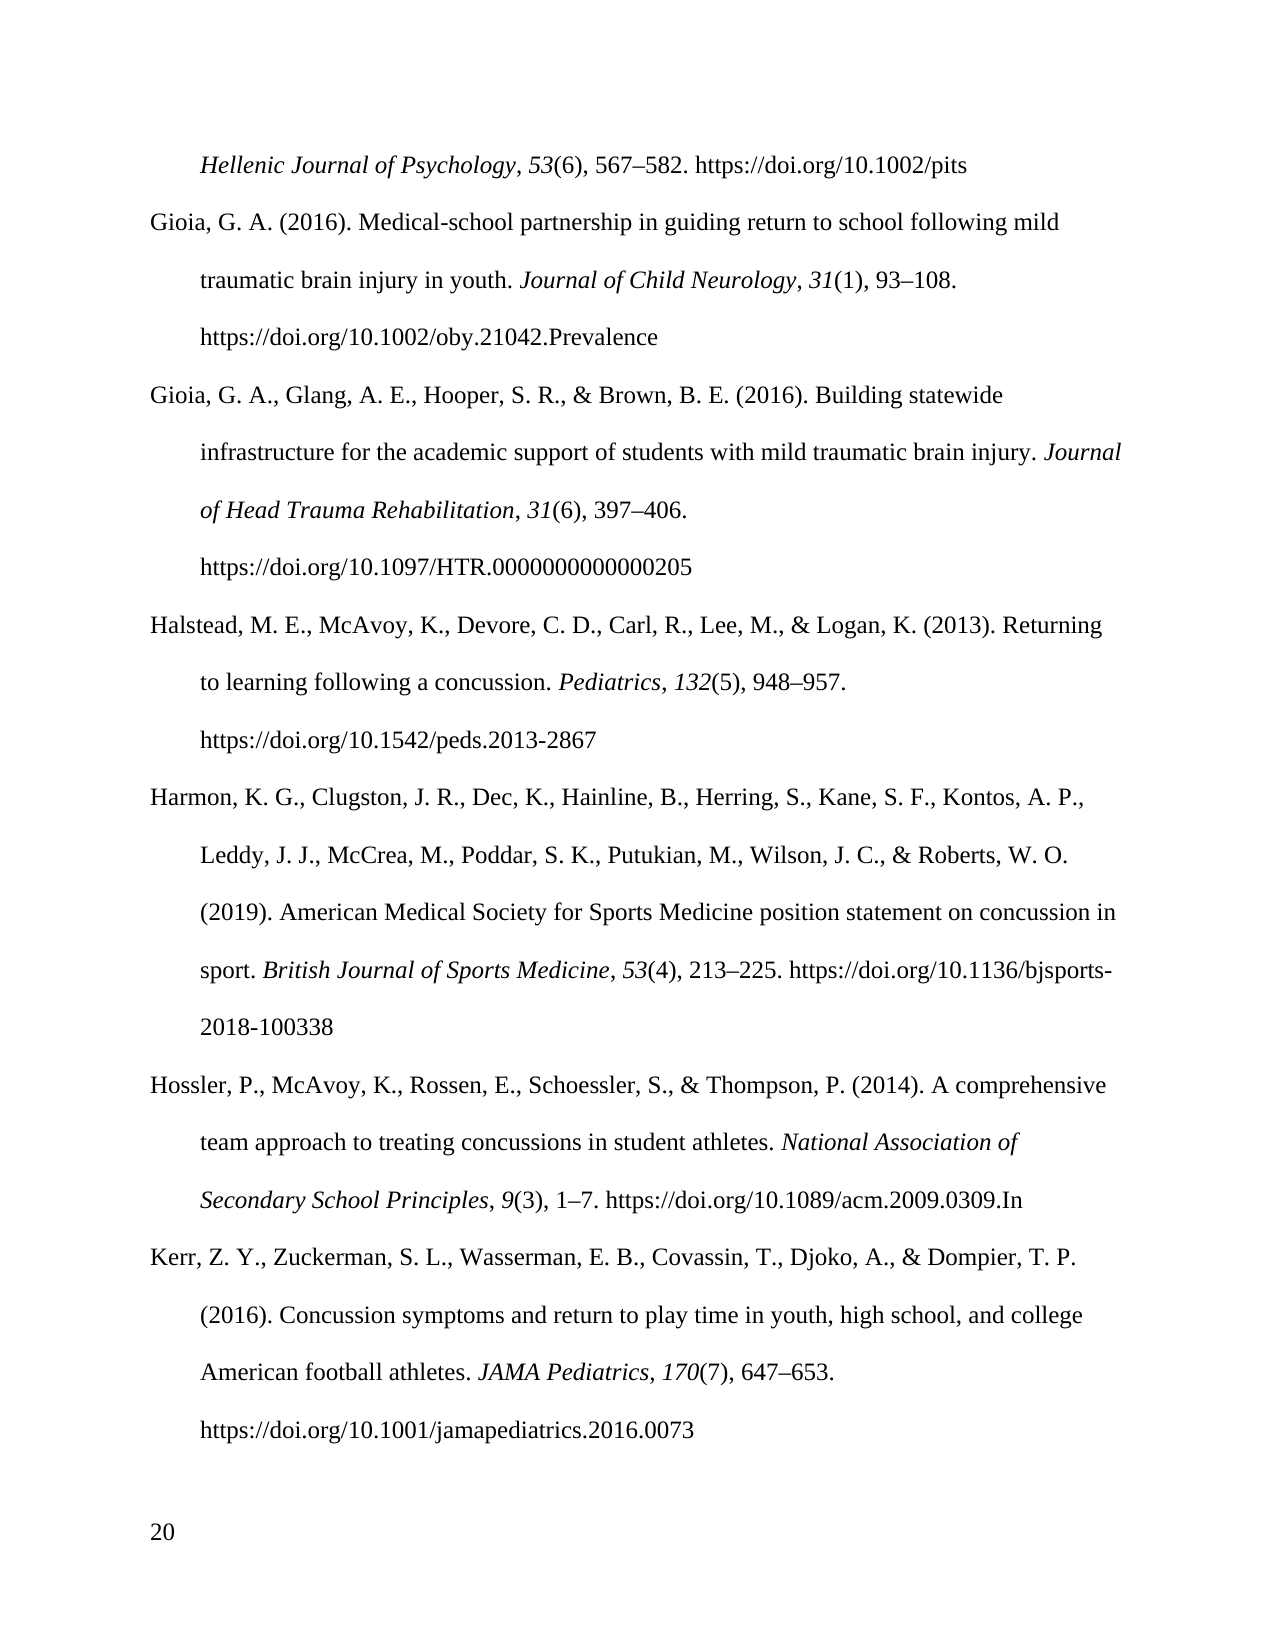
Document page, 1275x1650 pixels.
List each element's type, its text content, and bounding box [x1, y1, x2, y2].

text Kerr, Z. Y., Zuckerman, S. L., Wasserman, E. B., Covassin, T., Djoko, A., & Dompier, T. P. (2016). Concussion symptoms and return to play time in youth, high school, and college American football athletes. JAMA Pediatrics, 170(7), 647–653. https://doi.org/10.1001/jamapediatrics.2016.0073 [150, 1242, 1125, 1444]
text Gioia, G. A. (2016). Medical-school partnership in guiding return to school following mild traumatic brain injury in youth. Journal of Child Neurology, 31(1), 93–108. https://doi.org/10.1002/oby.21042.Prevalence [150, 207, 1125, 351]
text Hossler, P., McAvoy, K., Rossen, E., Schoessler, S., & Thompson, P. (2014). A comprehensive team approach to treating concussions in student athletes. National Association of Secondary School Principles, 9(3), 1–7. https://doi.org/10.1089/acm.2009.0309.In [150, 1070, 1125, 1214]
text Harmon, K. G., Clugston, J. R., Dec, K., Hainline, B., Herring, S., Kane, S. F., Kontos, A. P., Leddy, J. J., McCrea, M., Poddar, S. K., Putukian, M., Wilson, J. C., & Roberts, W. O. (2019). American Medical Society for Sports Medicine position statement on concussion in sport. British Journal of Sports Medicine, 53(4), 213–225. https://doi.org/10.1136/bjsports-2018-100338 [150, 782, 1125, 1041]
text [150, 150, 1125, 179]
text Gioia, G. A., Glang, A. E., Hooper, S. R., & Brown, B. E. (2016). Building statewide infrastructure for the academic support of students with mild traumatic brain injury. Journal of Head Trauma Rehabilitation, 31(6), 397–406. https://doi.org/10.1097/HTR.0000000000000205 [150, 380, 1125, 581]
text Halstead, M. E., McAvoy, K., Devore, C. D., Carl, R., Lee, M., & Logan, K. (2013). Returning to learning following a concussion. Pediatrics, 132(5), 948–957. https://doi.org/10.1542/peds.2013-2867 [150, 610, 1125, 754]
